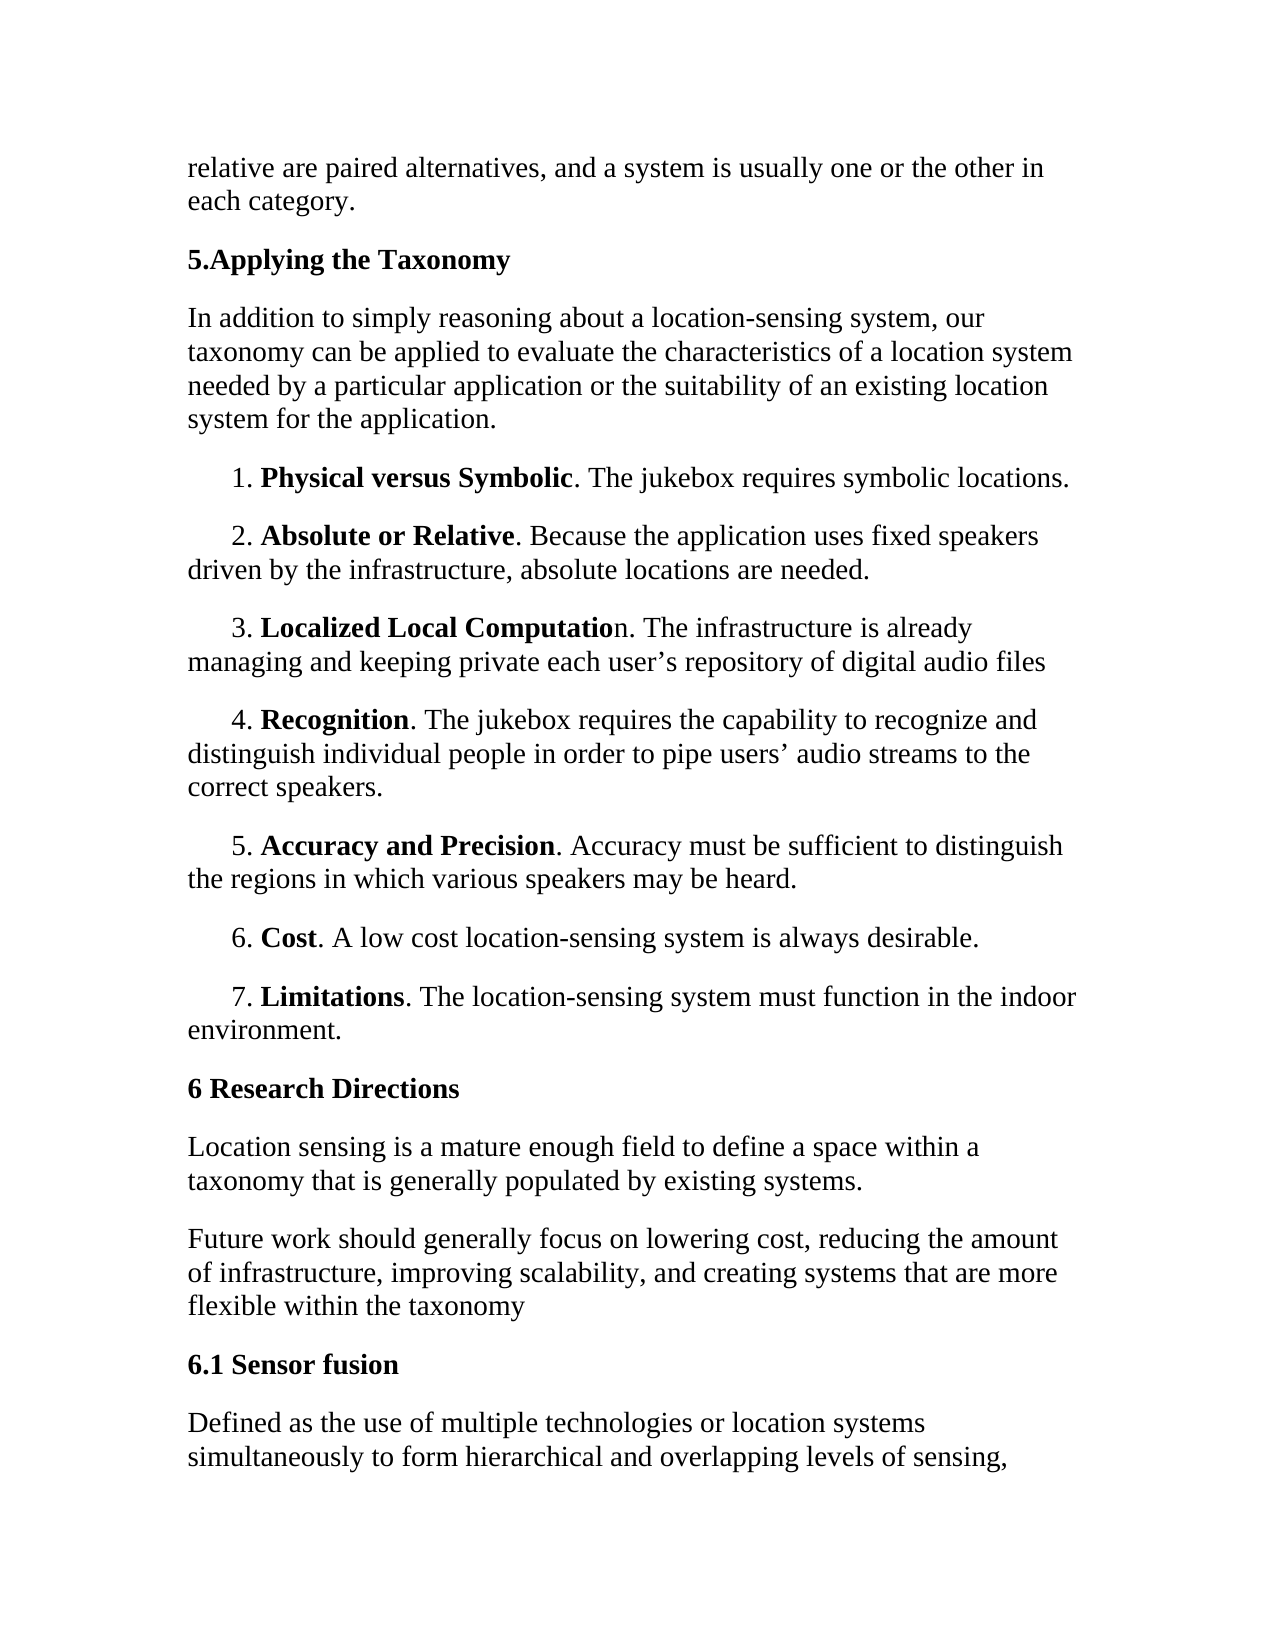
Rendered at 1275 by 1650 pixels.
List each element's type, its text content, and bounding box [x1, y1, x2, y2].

text 5.Applying the Taxonomy [187, 242, 1087, 276]
text Future work should generally focus on lowering cost, reducing the amount of infrastructure, improving scalability, and creating systems that are more flexible within the taxonomy [187, 1221, 1087, 1322]
text 6. Cost. A low cost location-sensing system is always desirable. [187, 920, 1087, 954]
text Location sensing is a mature enough field to define a space within a taxonomy that is generally populated by existing systems. [187, 1129, 1087, 1196]
text 2. Absolute or Relative. Because the application uses fixed speakers driven by the infrastructure, absolute locations are needed. [187, 518, 1087, 585]
text 5. Accuracy and Precision. Accuracy must be sufficient to distinguish the regions in which various speakers may be heard. [187, 828, 1087, 895]
text 6 Research Directions [187, 1071, 1087, 1104]
text In addition to simply reasoning about a location-sensing system, our taxonomy can be applied to evaluate the characteristics of a location system needed by a particular application or the suitability of an existing location system for the application. [187, 301, 1087, 435]
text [187, 1406, 1087, 1473]
text 3. Localized Local Computation. The infrastructure is already managing and keeping private each user’s repository of digital audio files [187, 610, 1087, 677]
text 4. Recognition. The jukebox requires the capability to recognize and distinguish individual people in order to pipe users’ audio streams to the correct speakers. [187, 702, 1087, 803]
text 1. Physical versus Symbolic. The jukebox requires symbolic locations. [187, 460, 1087, 493]
text 7. Limitations. The location-sensing system must function in the indoor environment. [187, 979, 1087, 1046]
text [187, 150, 1087, 217]
text 6.1 Sensor fusion [187, 1347, 1087, 1381]
